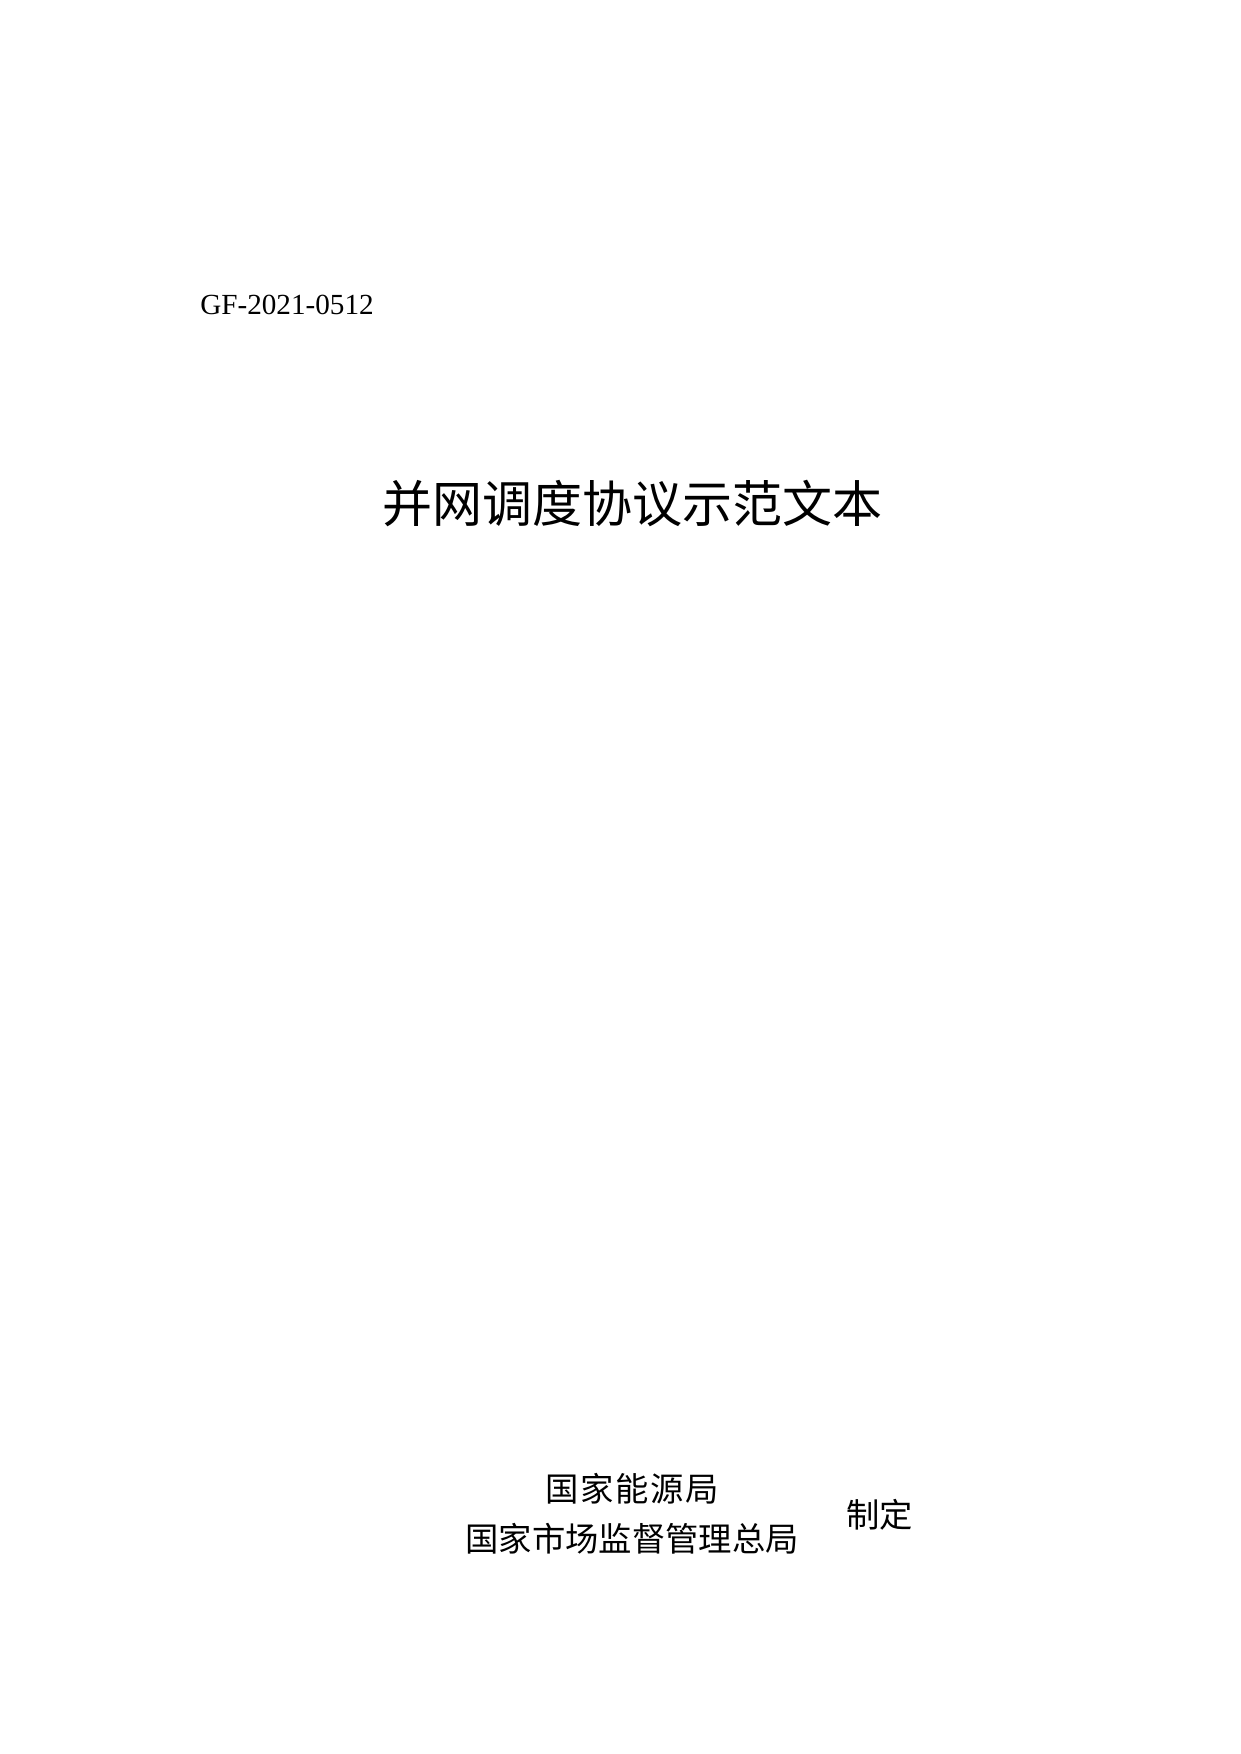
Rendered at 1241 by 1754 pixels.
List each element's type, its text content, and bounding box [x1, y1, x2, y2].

text 国家市场监督管理总局 [142, 1512, 1122, 1562]
text GF-2021-0512 [142, 271, 1122, 336]
text 并网调度协议示范文本 [142, 466, 1122, 537]
text 国家能源局 [142, 1462, 1122, 1512]
